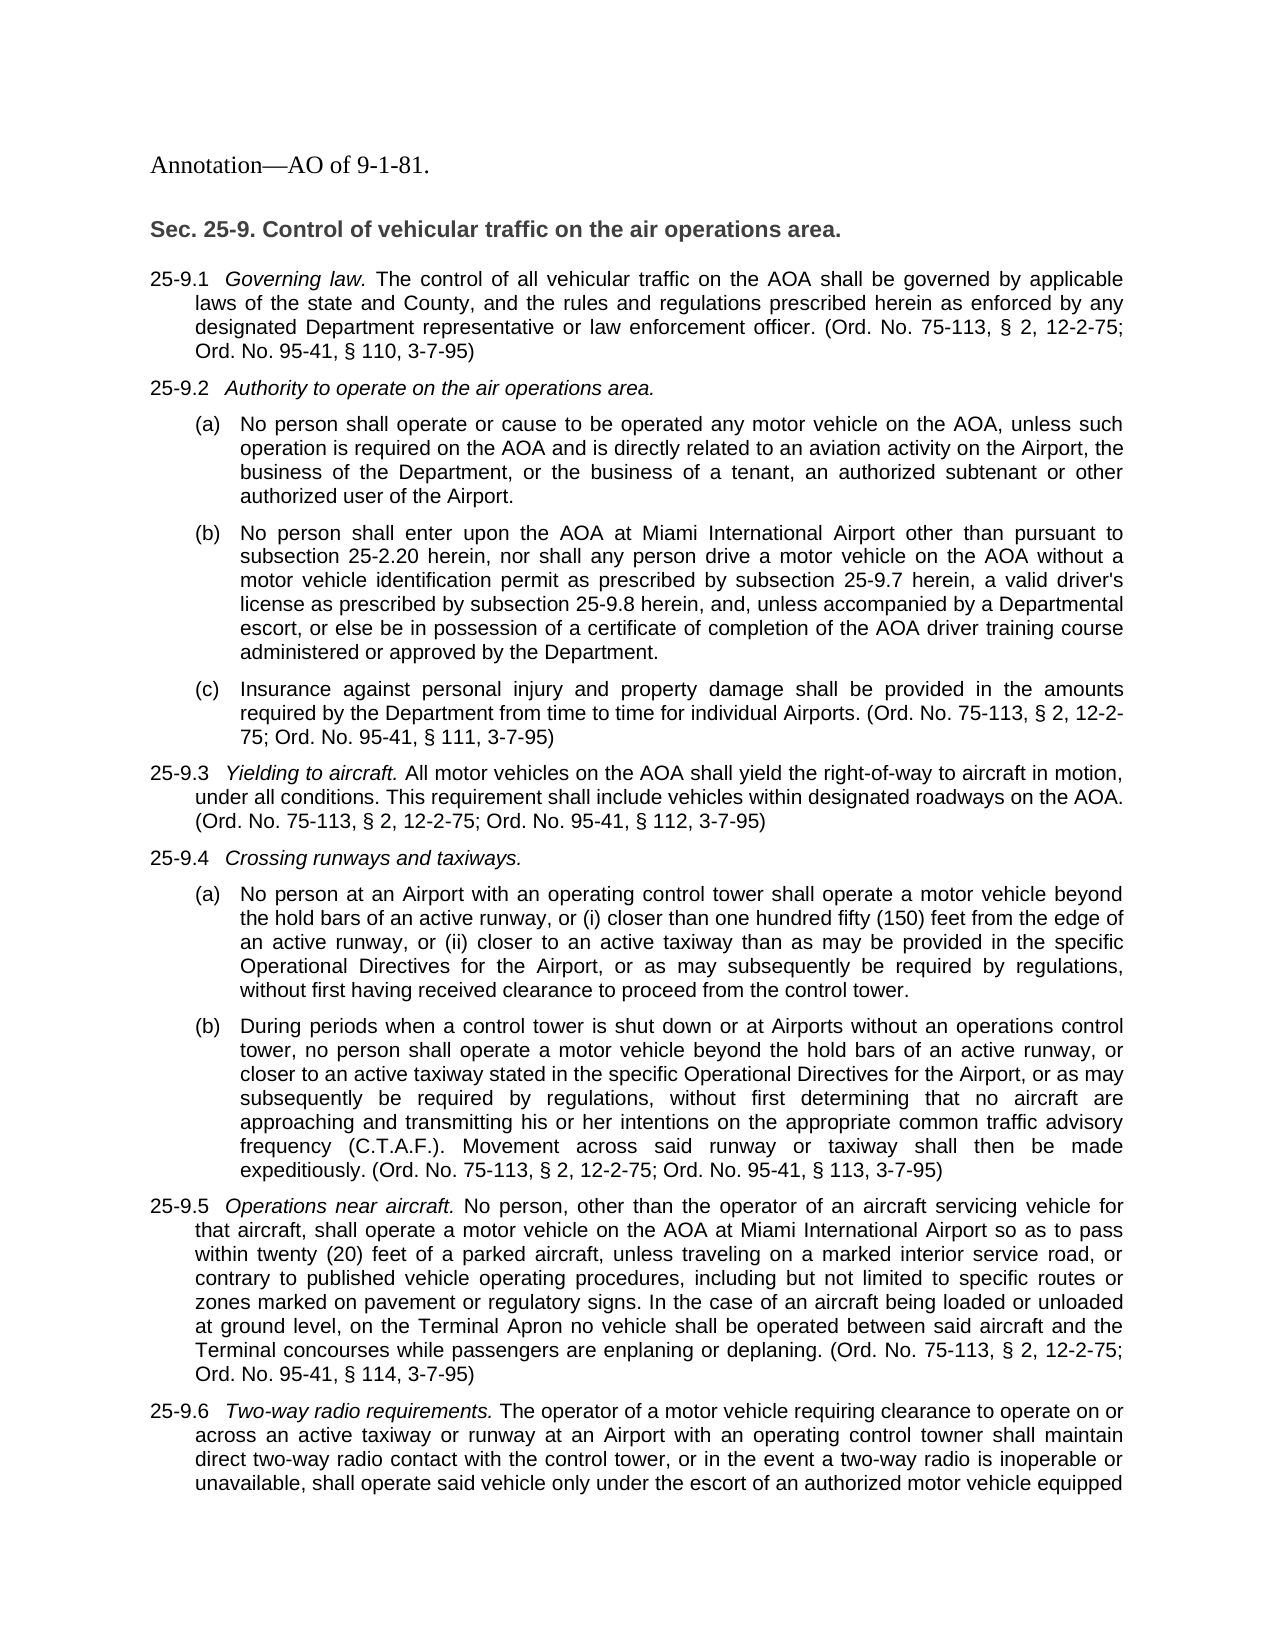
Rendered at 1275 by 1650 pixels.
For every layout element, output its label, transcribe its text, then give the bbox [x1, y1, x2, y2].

list (a) No person at an Airport with an operating control tower shall operate a motor vehicle beyond the hold bars of an active runway, or (i) closer than one hundred fifty (150) feet from the edge of an active runway, or (ii) closer to an active taxiway than as may be provided in the specific Operational Directives for the Airport, or as may subsequently be required by regulations, without first having received clearance to proceed from the control tower. [195, 882, 1125, 1002]
list (b) During periods when a control tower is shut down or at Airports without an operations control tower, no person shall operate a motor vehicle beyond the hold bars of an active runway, or closer to an active taxiway stated in the specific Operational Directives for the Airport, or as may subsequently be required by regulations, without first determining that no aircraft are approaching and transmitting his or her intentions on the appropriate common traffic advisory frequency (C.T.A.F.). Movement across said runway or taxiway shall then be made expeditiously. (Ord. No. 75-113, § 2, 12-2-75; Ord. No. 95-41, § 113, 3-7-95) [195, 1014, 1125, 1182]
list 25-9.3 Yielding to aircraft. All motor vehicles on the AOA shall yield the right-of-way to aircraft in motion, under all conditions. This requirement shall include vehicles within designated roadways on the AOA. (Ord. No. 75-113, § 2, 12-2-75; Ord. No. 95-41, § 112, 3-7-95) [150, 761, 1125, 833]
list (c) Insurance against personal injury and property damage shall be provided in the amounts required by the Department from time to time for individual Airports. (Ord. No. 75-113, § 2, 12-2-75; Ord. No. 95-41, § 111, 3-7-95) [195, 677, 1125, 748]
list 25-9.4 Crossing runways and taxiways. [150, 845, 1125, 869]
text Sec. 25-9. Control of vehicular traffic on the air operations area. [150, 216, 1125, 243]
list 25-9.5 Operations near aircraft. No person, other than the operator of an aircraft servicing vehicle for that aircraft, shall operate a motor vehicle on the AOA at Miami International Airport so as to pass within twenty (20) feet of a parked aircraft, unless traveling on a marked interior service road, or contrary to published vehicle operating procedures, including but not limited to specific routes or zones marked on pavement or regulatory signs. In the case of an aircraft being loaded or unloaded at ground level, on the Terminal Apron no vehicle shall be operated between said aircraft and the Terminal concourses while passengers are enplaning or deplaning. (Ord. No. 75-113, § 2, 12-2-75; Ord. No. 95-41, § 114, 3-7-95) [150, 1194, 1125, 1386]
list 25-9.2 Authority to operate on the air operations area. [150, 376, 1125, 399]
list (a) No person shall operate or cause to be operated any motor vehicle on the AOA, unless such operation is required on the AOA and is directly related to an aviation activity on the Airport, the business of the Department, or the business of a tenant, an authorized subtenant or other authorized user of the Airport. [195, 412, 1125, 508]
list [150, 1398, 1125, 1494]
text Annotation—AO of 9-1-81. [150, 150, 1125, 179]
list (b) No person shall enter upon the AOA at Miami International Airport other than pursuant to subsection 25-2.20 herein, nor shall any person drive a motor vehicle on the AOA without a motor vehicle identification permit as prescribed by subsection 25-9.7 herein, a valid driver's license as prescribed by subsection 25-9.8 herein, and, unless accompanied by a Departmental escort, or else be in possession of a certificate of completion of the AOA driver training course administered or approved by the Department. [195, 520, 1125, 664]
list 25-9.1 Governing law. The control of all vehicular traffic on the AOA shall be governed by applicable laws of the state and County, and the rules and regulations prescribed herein as enforced by any designated Department representative or law enforcement officer. (Ord. No. 75-113, § 2, 12-2-75; Ord. No. 95-41, § 110, 3-7-95) [150, 267, 1125, 363]
